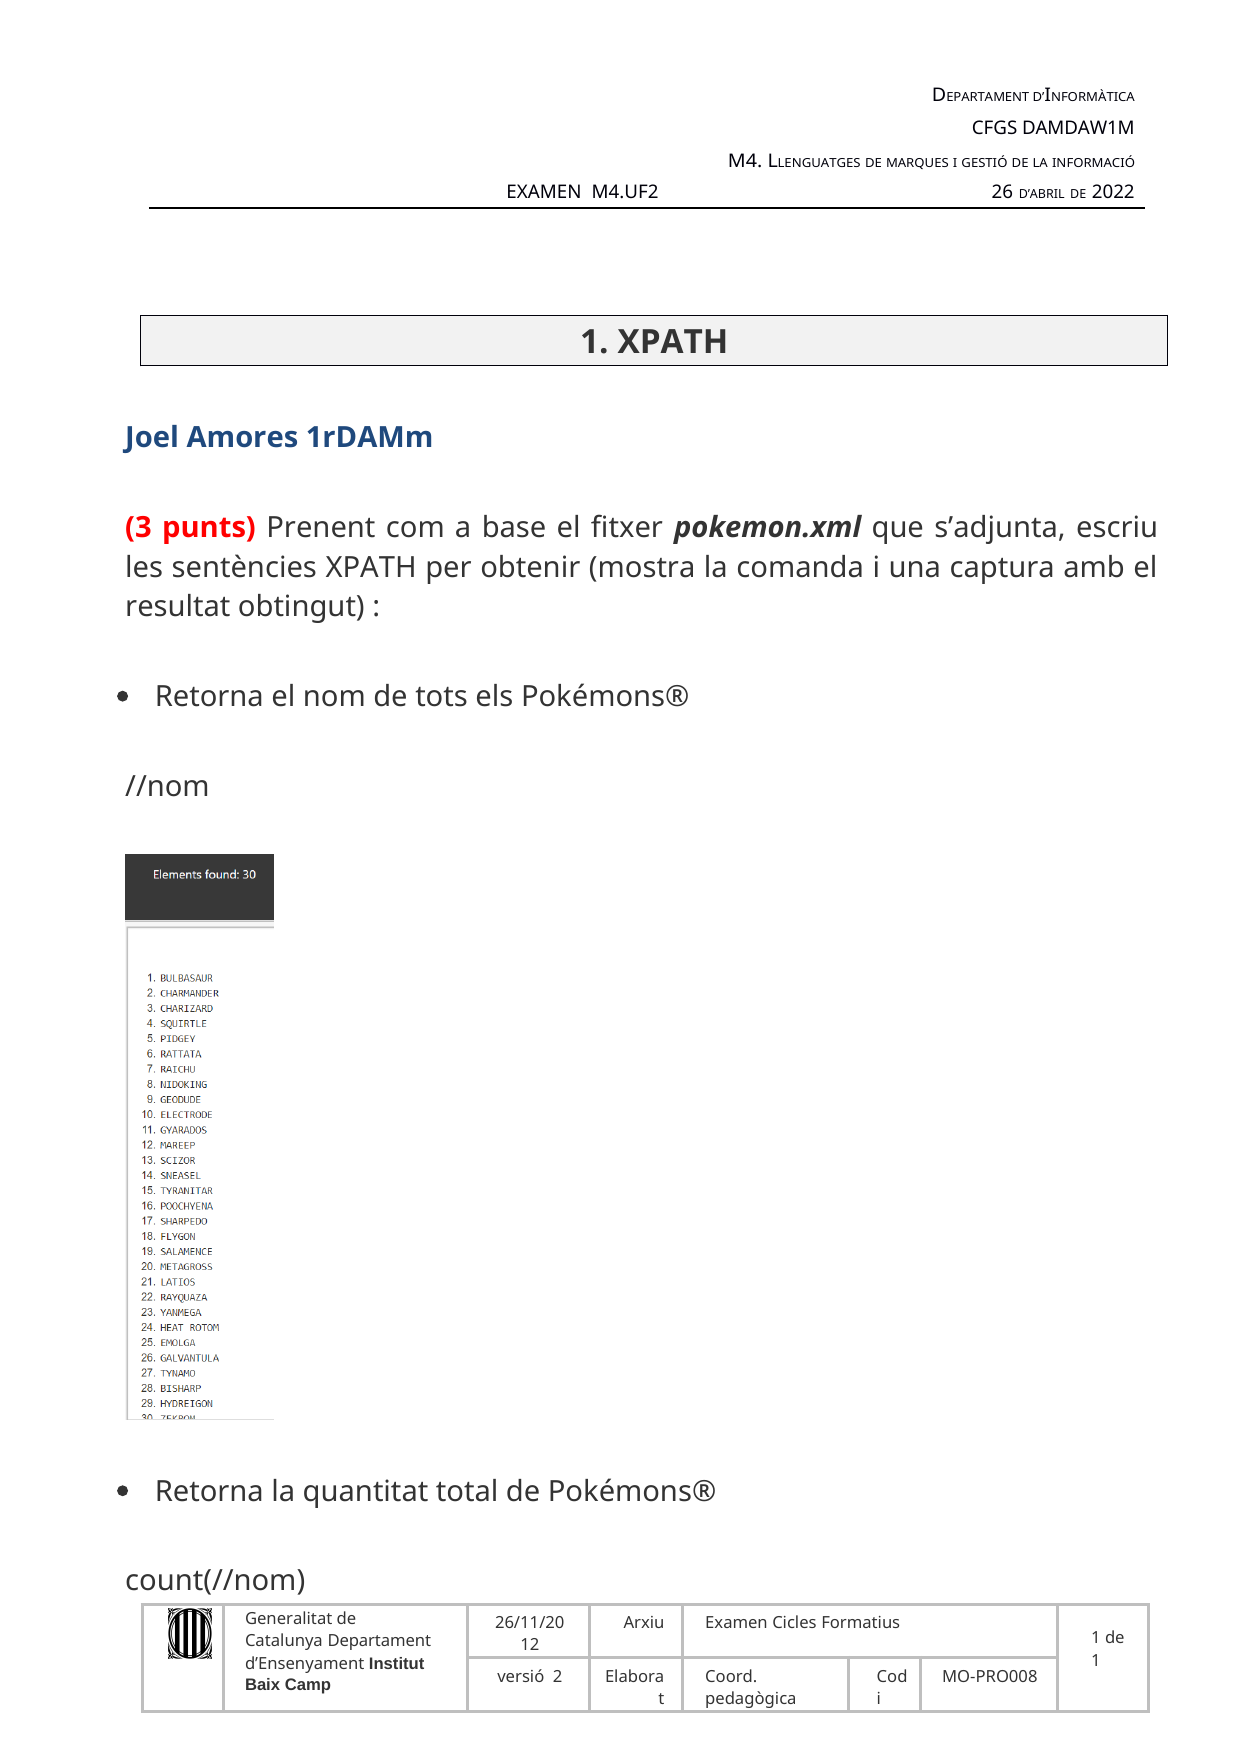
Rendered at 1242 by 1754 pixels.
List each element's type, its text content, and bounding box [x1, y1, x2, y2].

text (3 punts) Prenent com a base el fitxer pokemon.xml que s’adjunta, escriu les sentències XPATH per obtenir (mostra la comanda i una captura amb el resultat obtingut) : [125, 506, 1158, 625]
picture [168, 1608, 212, 1659]
picture [125, 854, 274, 1420]
list XPATH [141, 316, 1167, 365]
text Joel Amores 1rDAMm [125, 416, 1158, 456]
list Retorna el nom de tots els Pokémons® [117, 675, 1158, 715]
text count(//nom) [125, 1559, 1158, 1599]
text //nom [125, 765, 1158, 804]
list Retorna la quantitat total de Pokémons® [117, 1470, 1158, 1509]
